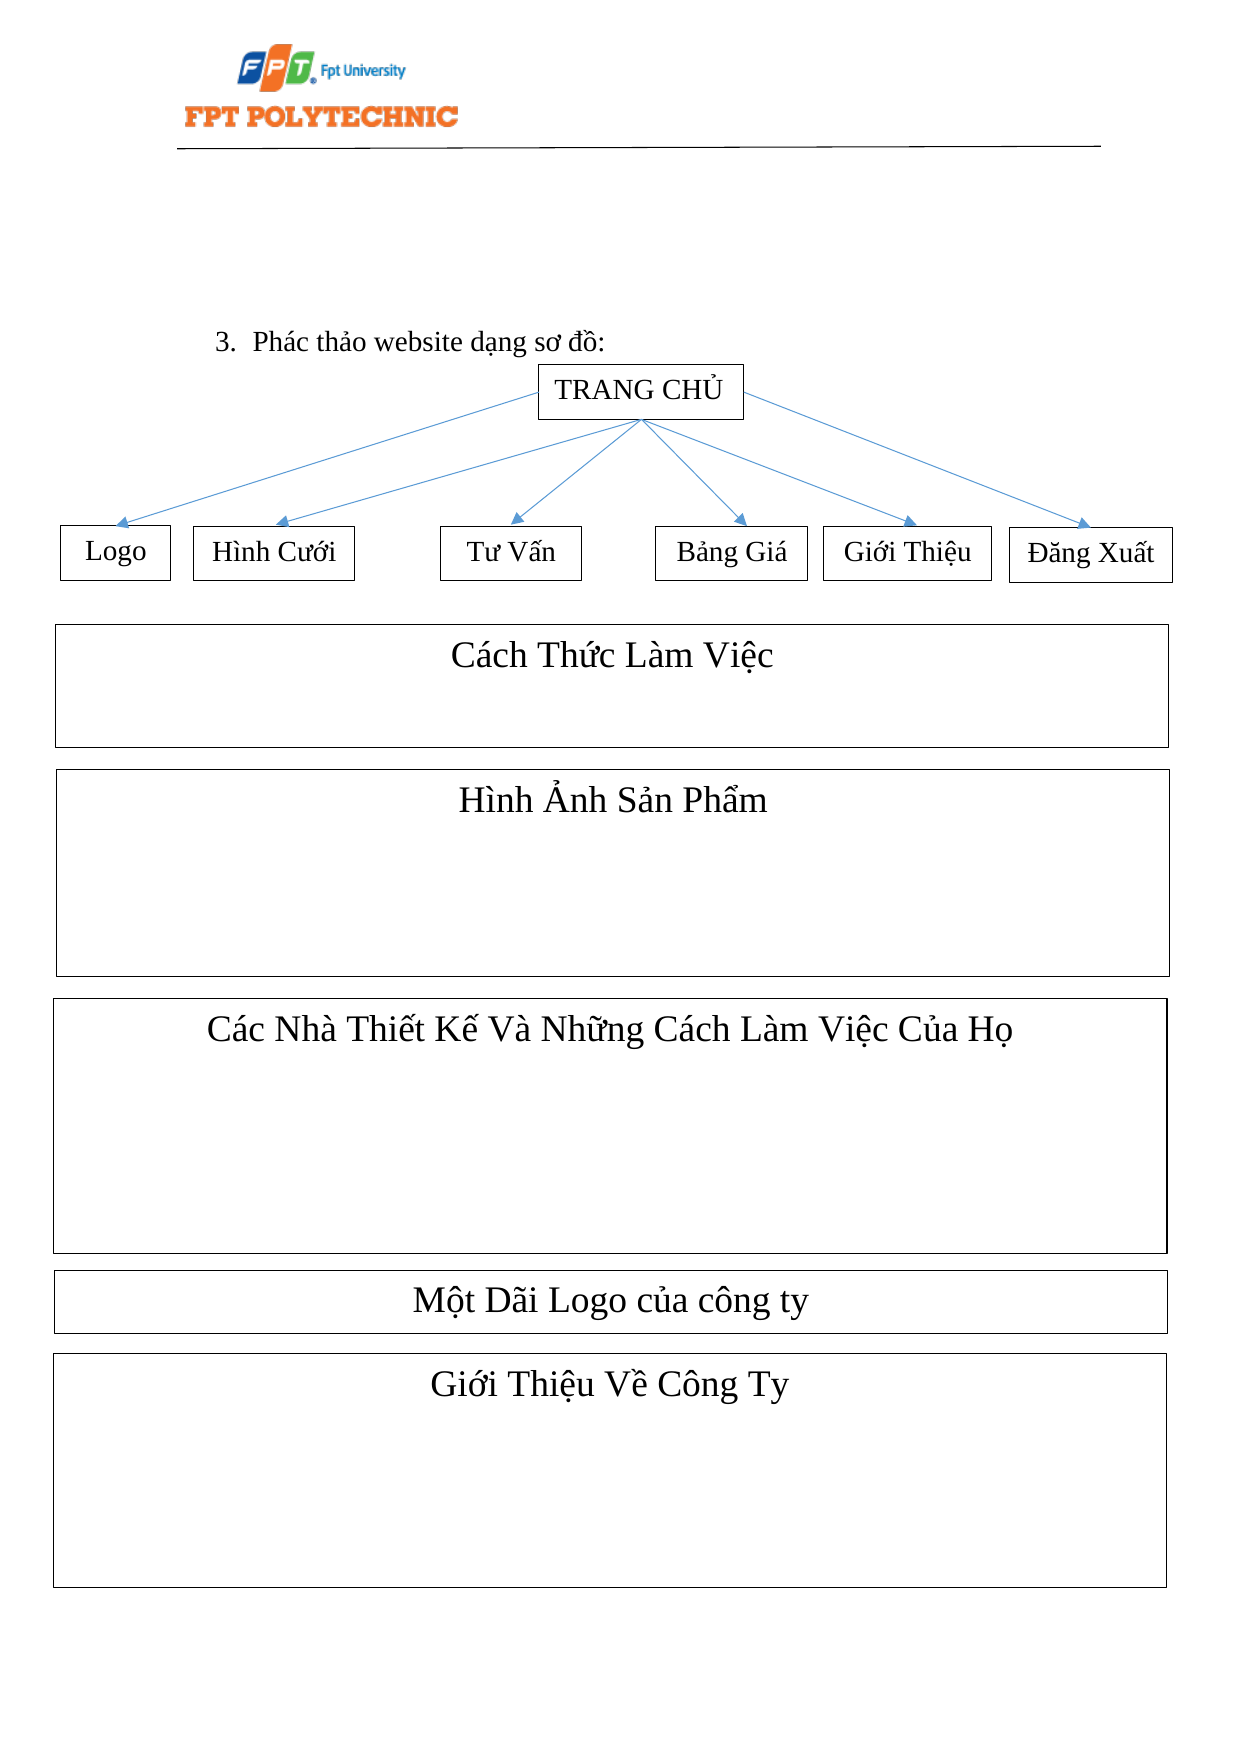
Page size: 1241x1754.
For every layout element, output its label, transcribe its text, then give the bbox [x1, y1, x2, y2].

list Phác thảo website dạng sơ đồ: [215, 324, 1092, 358]
picture [177, 37, 468, 131]
